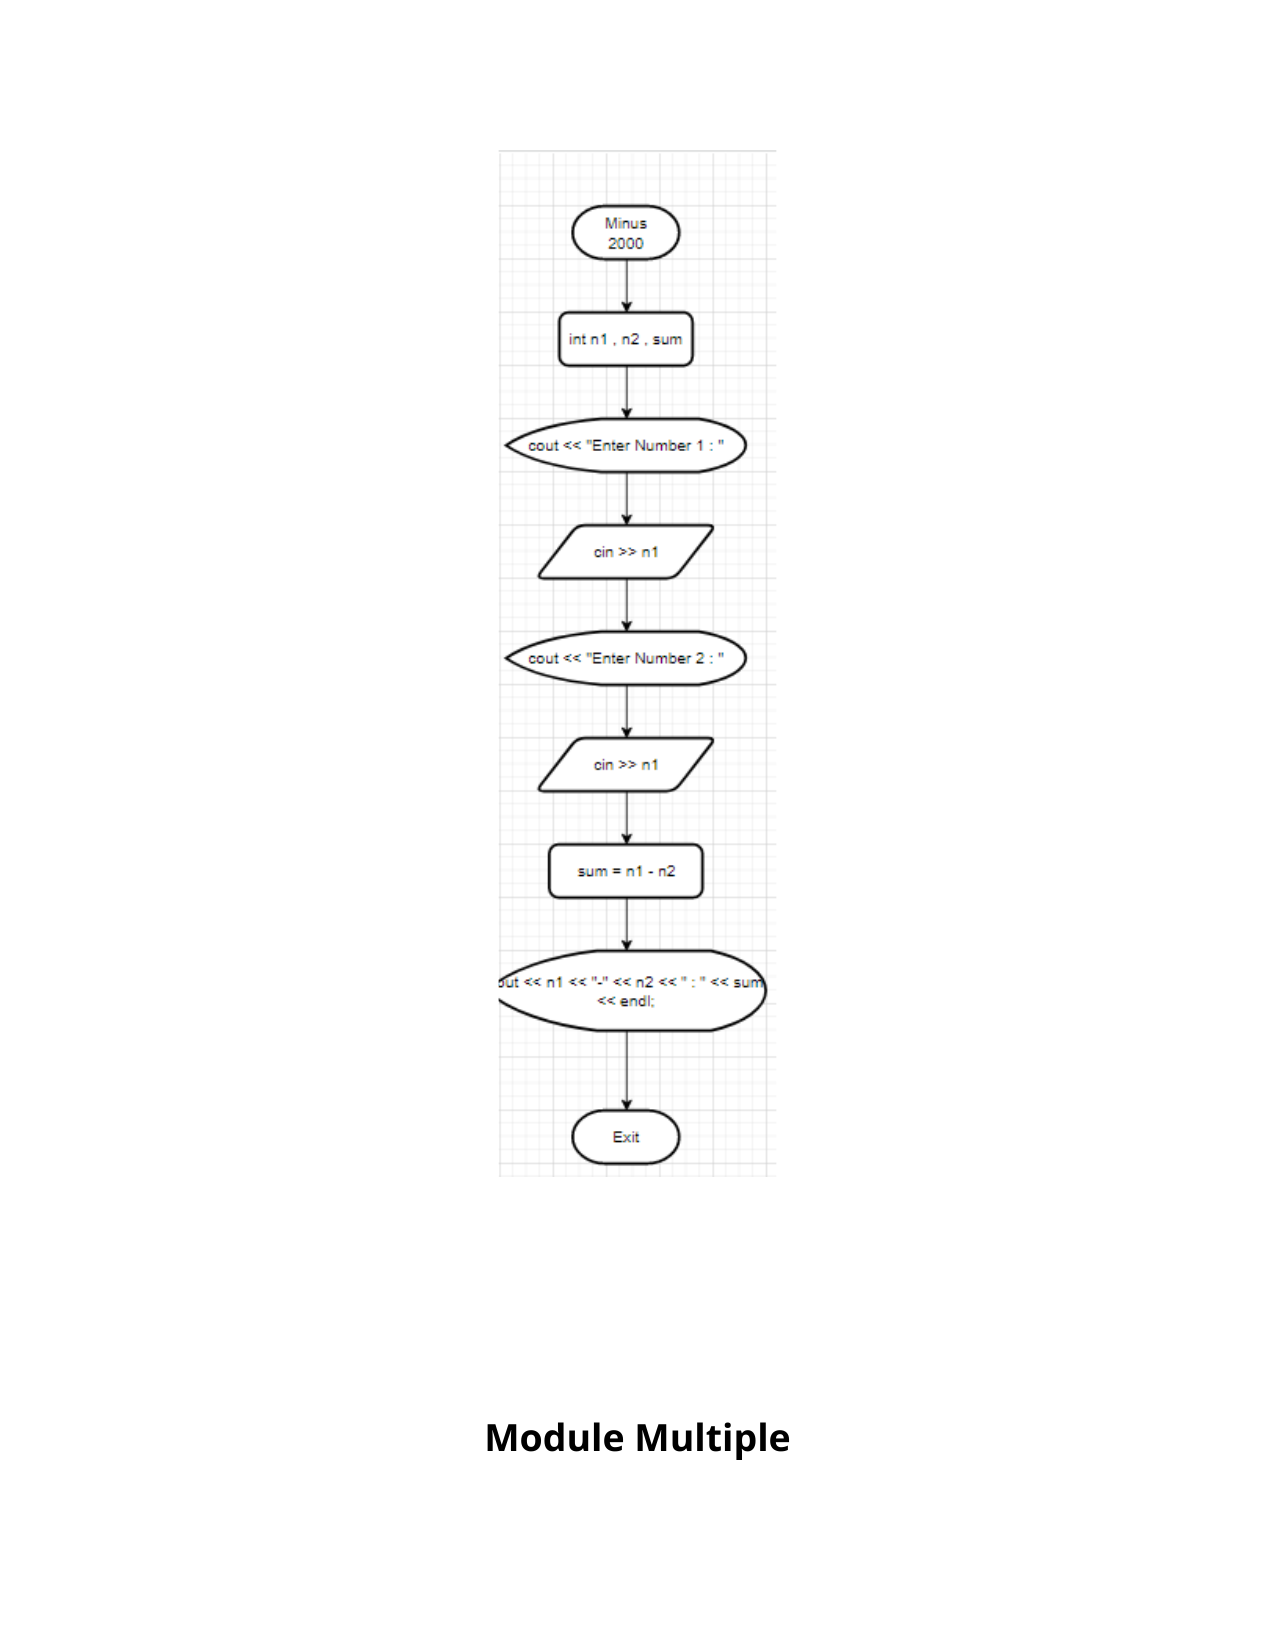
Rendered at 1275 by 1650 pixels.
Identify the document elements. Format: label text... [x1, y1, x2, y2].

picture [498, 150, 777, 1177]
text Module Multiple [150, 1411, 1125, 1462]
